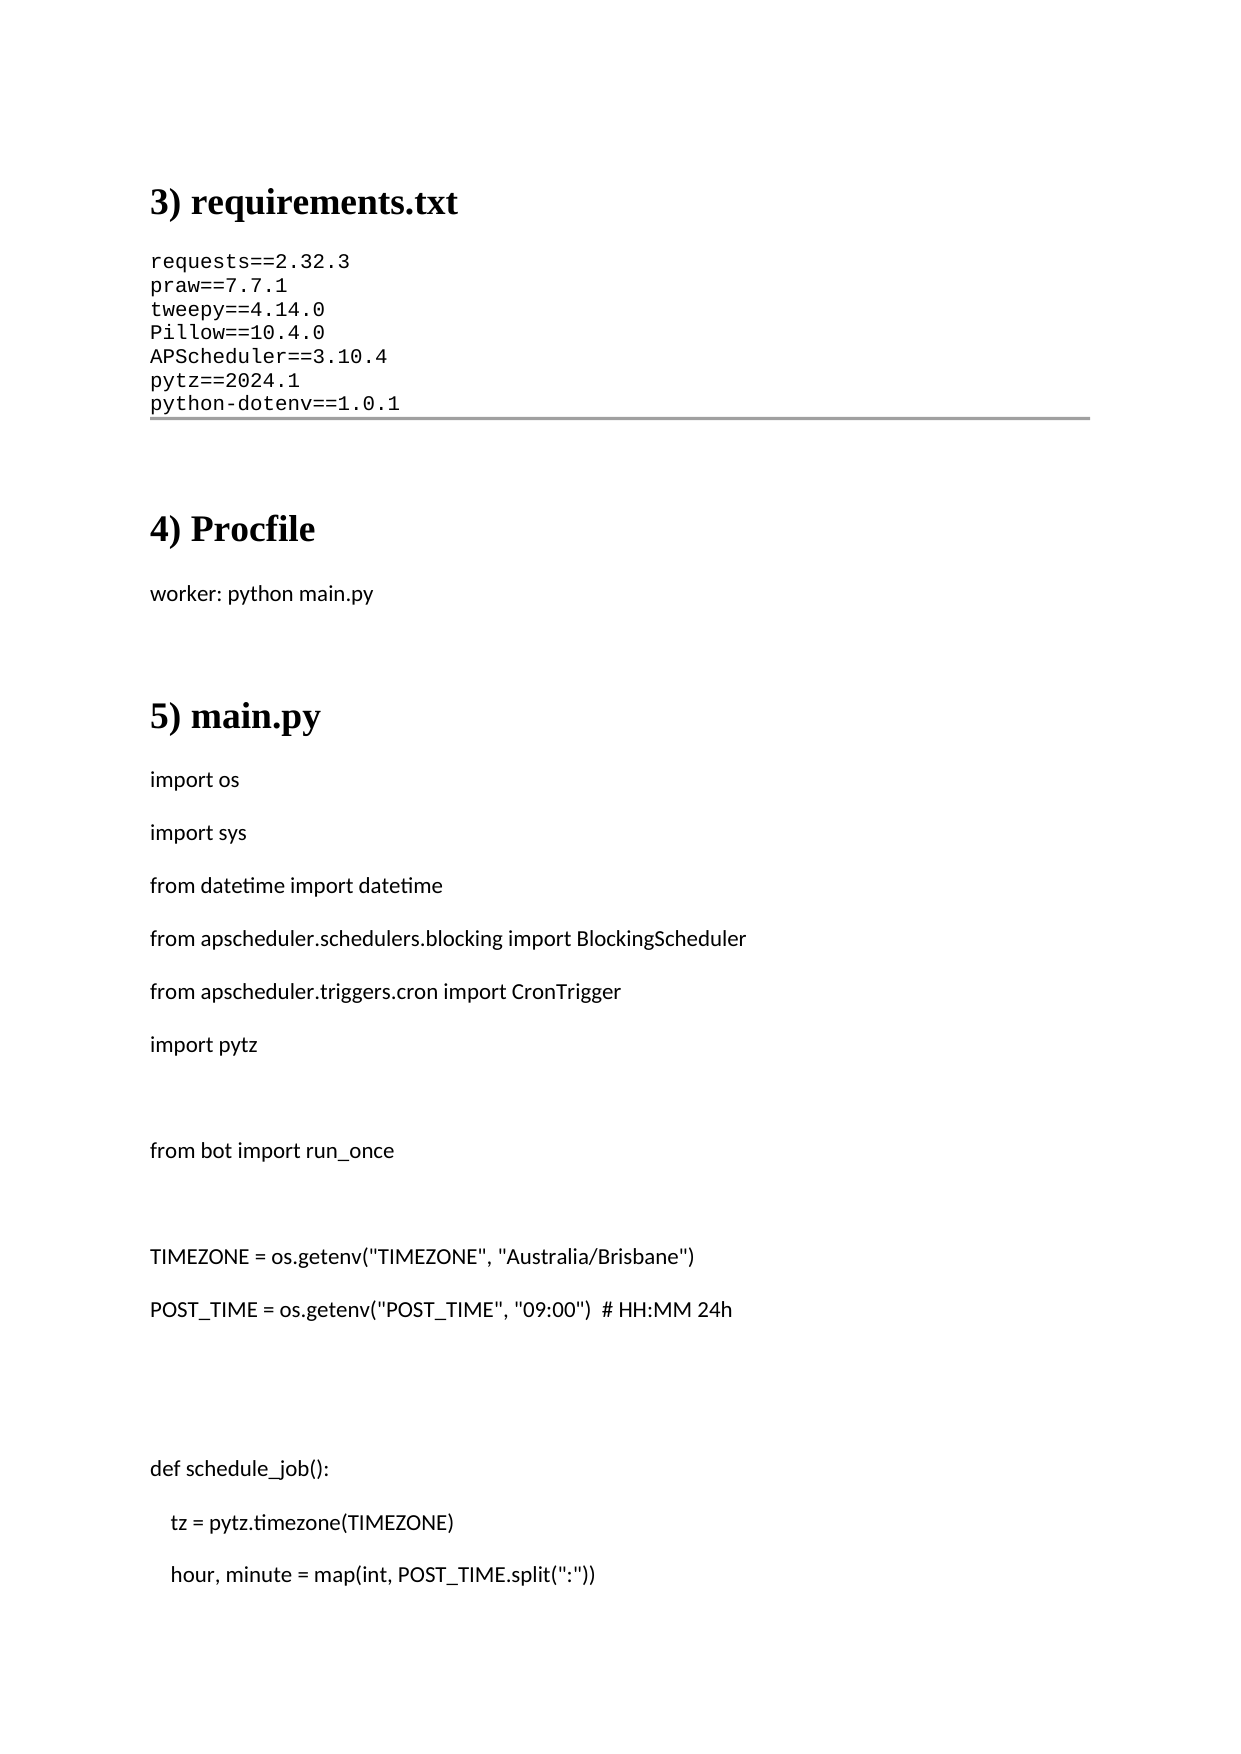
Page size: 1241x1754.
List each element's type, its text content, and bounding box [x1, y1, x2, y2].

text from apscheduler.schedulers.blocking import BlockingScheduler [150, 924, 1090, 952]
subtitle 5) main.py [150, 693, 1090, 736]
text pytz==2024.1 [150, 370, 1090, 393]
text worker: python main.py [150, 579, 1090, 607]
text praw==7.7.1 [150, 275, 1090, 299]
text Pillow==10.4.0 [150, 322, 1090, 346]
text 3) requirements.txt [150, 179, 1090, 222]
text APScheduler==3.10.4 [150, 346, 1090, 370]
text from datetime import datetime [150, 871, 1090, 899]
text from bot import run_once [150, 1136, 1090, 1164]
subtitle 4) Procfile [150, 506, 1090, 549]
text import sys [150, 818, 1090, 846]
text tz = pytz.timezone(TIMEZONE) [150, 1508, 1090, 1536]
text from apscheduler.triggers.cron import CronTrigger [150, 977, 1090, 1005]
text POST_TIME = os.getenv("POST_TIME", "09:00") # HH:MM 24h [150, 1296, 1090, 1323]
text hour, minute = map(int, POST_TIME.split(":")) [150, 1561, 1090, 1589]
text python-dotenv==1.0.1 [150, 393, 1090, 416]
text tweepy==4.14.0 [150, 299, 1090, 322]
text TIMEZONE = os.getenv("TIMEZONE", "Australia/Brisbane") [150, 1242, 1090, 1271]
text def schedule_job(): [150, 1454, 1090, 1483]
text import os [150, 765, 1090, 793]
text import pytz [150, 1030, 1090, 1058]
text requests==2.32.3 [150, 251, 1090, 275]
